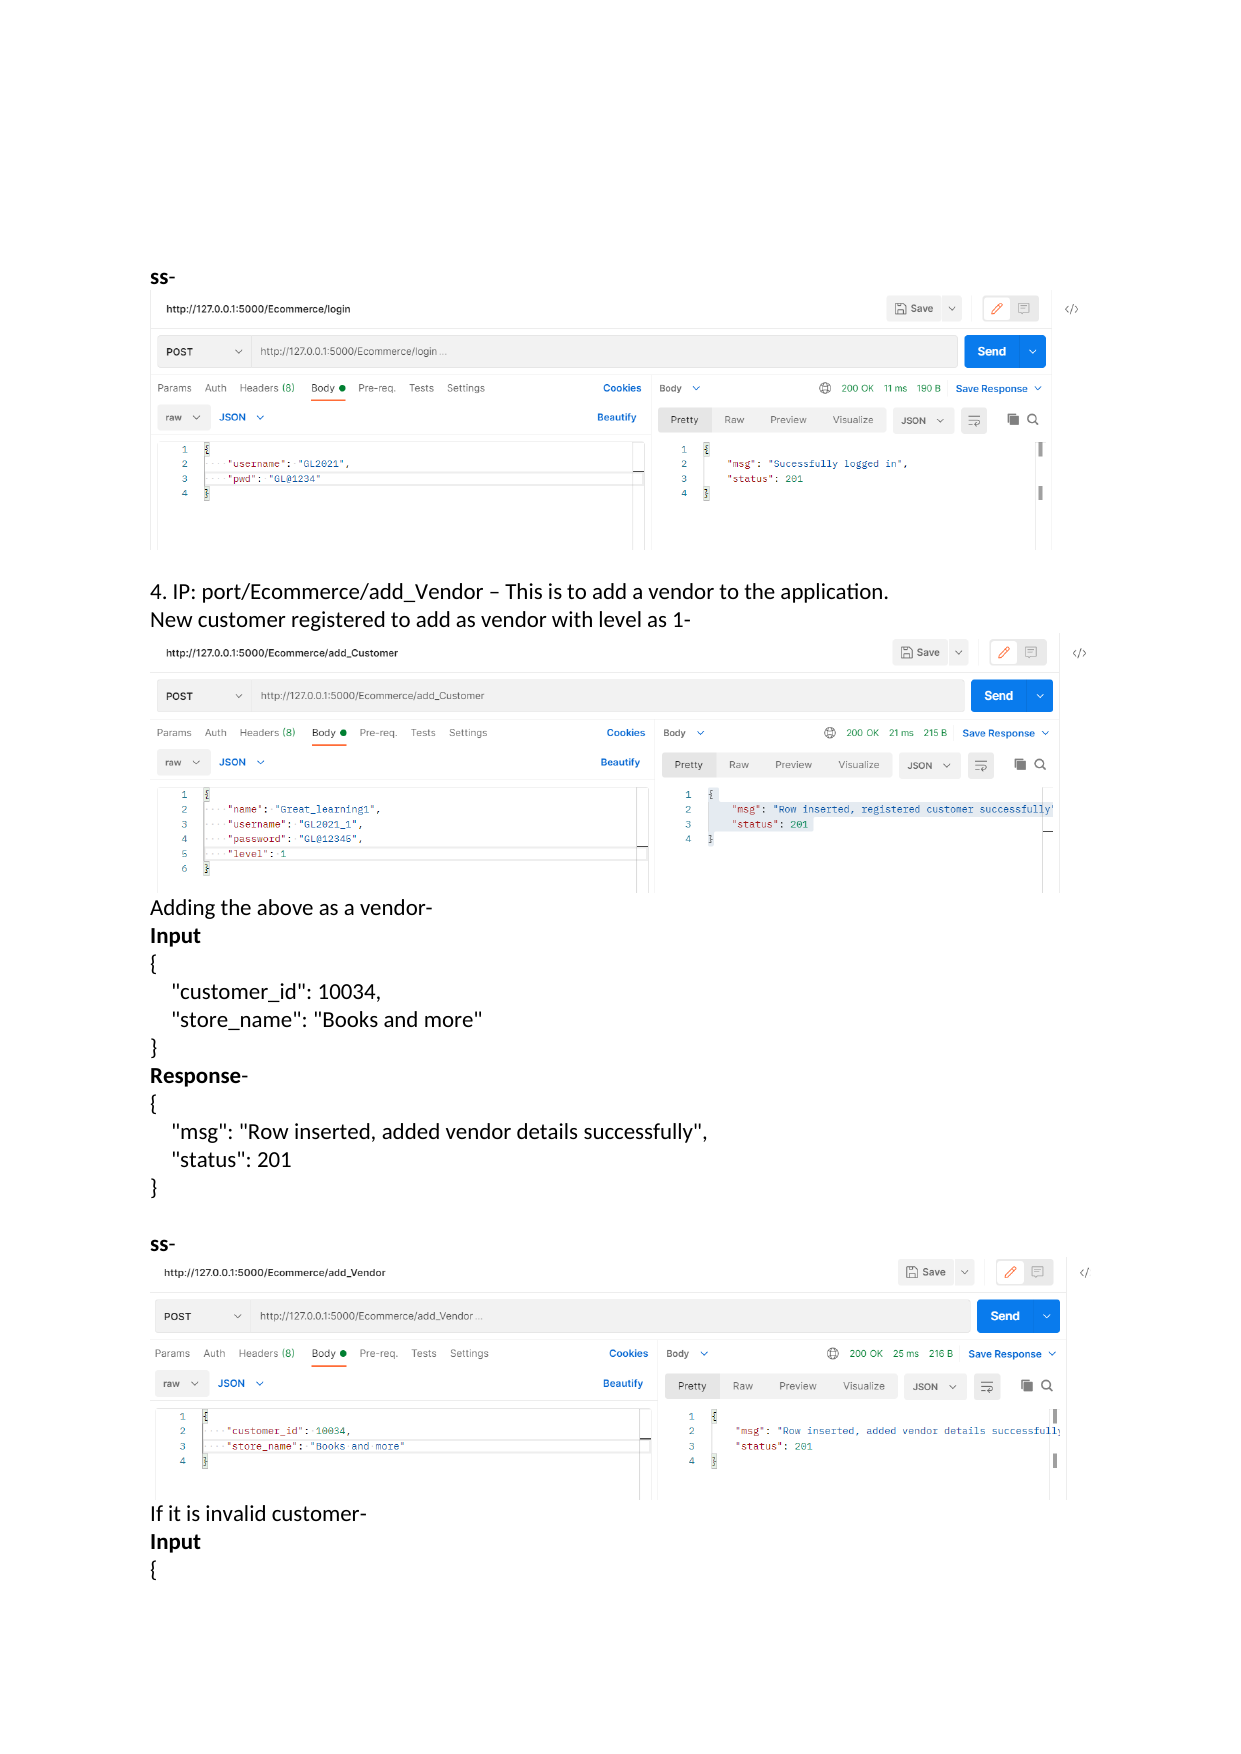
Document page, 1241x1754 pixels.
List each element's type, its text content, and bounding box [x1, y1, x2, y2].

text If it is invalid customer- [150, 1500, 1090, 1527]
picture [150, 290, 1091, 550]
text { [150, 1556, 1090, 1583]
text Response- [150, 1061, 1090, 1089]
text Input [150, 1527, 1090, 1556]
text "msg": "Row inserted, added vendor details successfully", [150, 1117, 1090, 1145]
text } [150, 1033, 1090, 1061]
text "status": 201 [150, 1145, 1090, 1173]
text ss- [150, 262, 1090, 290]
text Adding the above as a vendor- [150, 893, 1090, 921]
text "store_name": "Books and more" [150, 1005, 1090, 1033]
picture [150, 633, 1091, 893]
text 4. IP: port/Ecommerce/add_Vendor – This is to add a vendor to the application. [150, 577, 1090, 606]
text { [150, 949, 1090, 977]
text ss- [150, 1229, 1090, 1257]
text Input [150, 921, 1090, 949]
text } [150, 1173, 1090, 1201]
text New customer registered to add as vendor with level as 1- [150, 606, 1090, 633]
text { [150, 1089, 1090, 1117]
picture [150, 1257, 1091, 1500]
text "customer_id": 10034, [150, 977, 1090, 1005]
